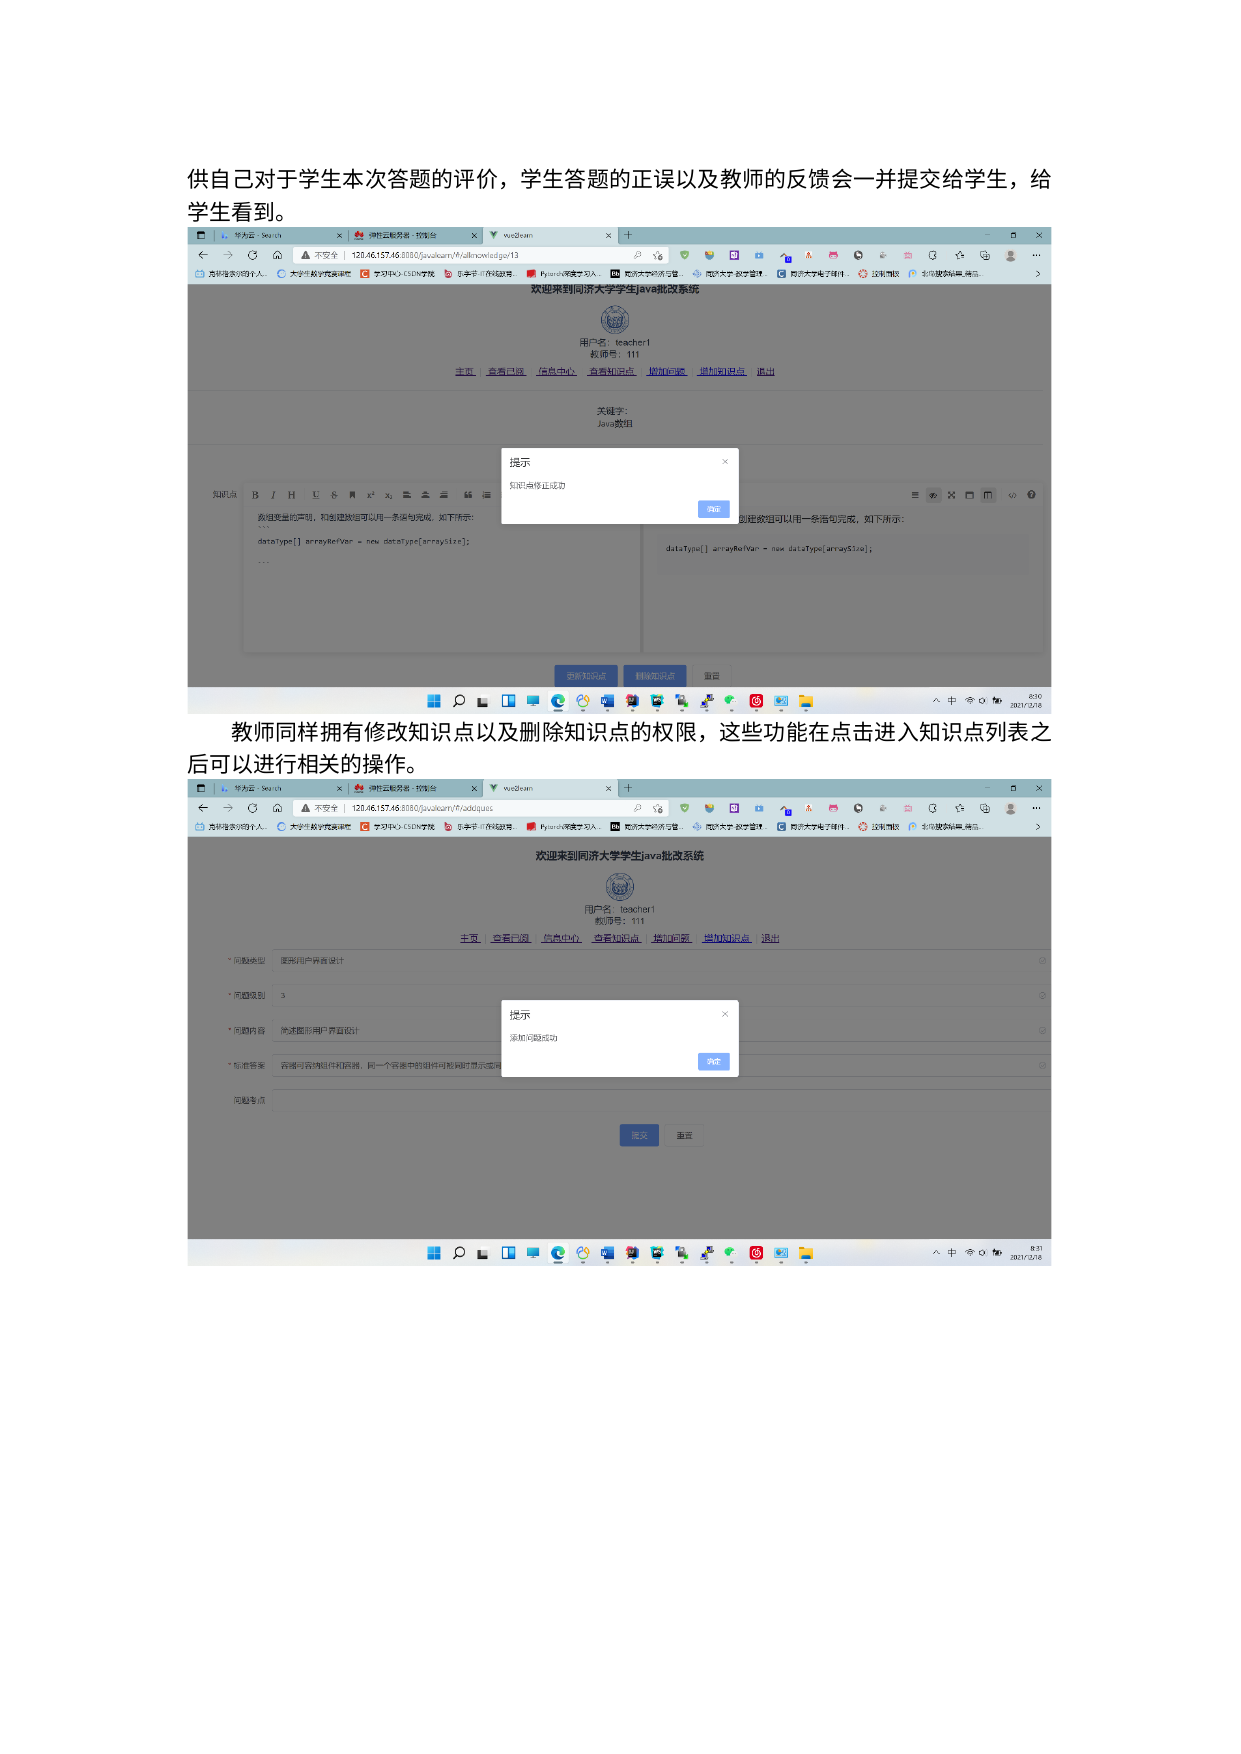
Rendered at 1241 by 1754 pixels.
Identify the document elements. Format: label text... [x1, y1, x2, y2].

picture [187, 779, 1052, 1266]
picture [187, 227, 1052, 714]
text 教师同样拥有修改知识点以及删除知识点的权限，这些功能在点击进入知识点列表之后可以进行相关的操作。 [187, 714, 1053, 779]
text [187, 162, 1053, 227]
